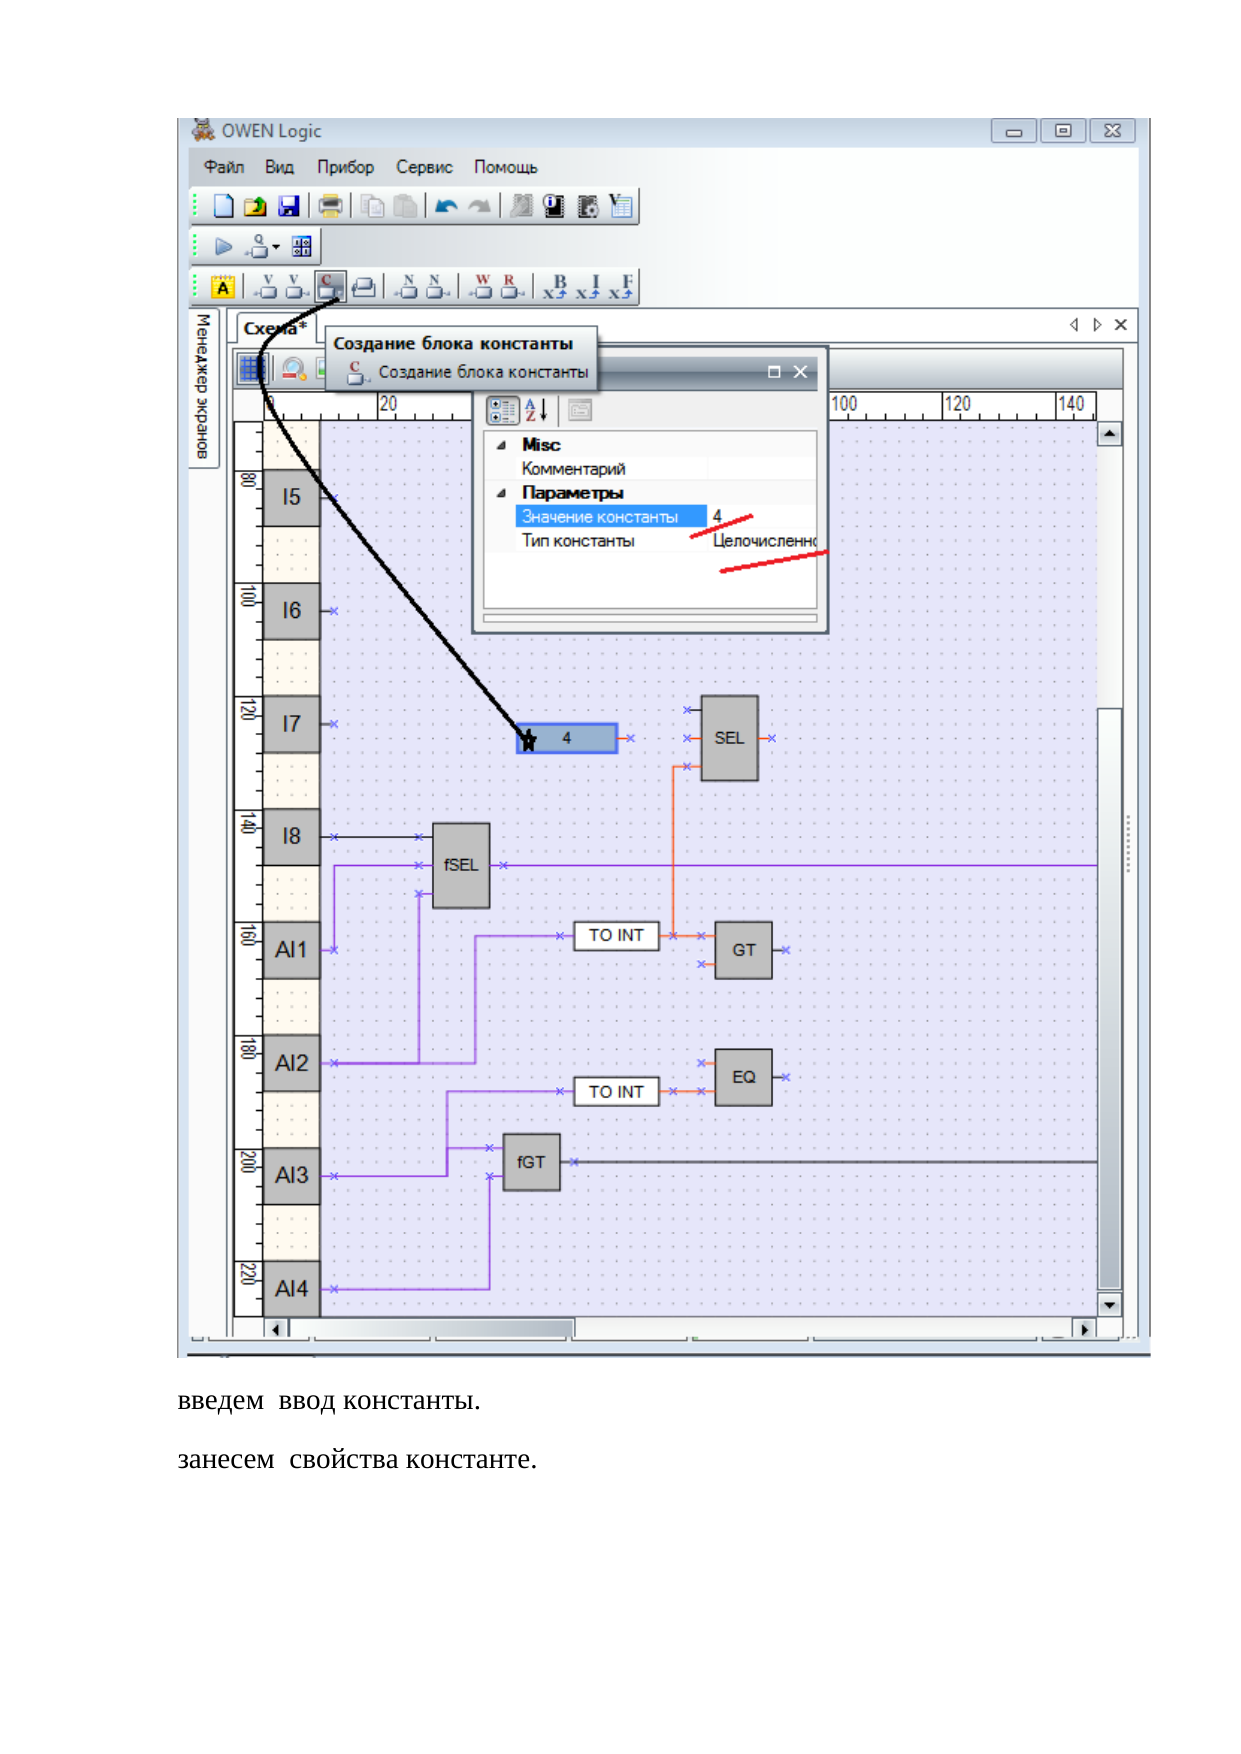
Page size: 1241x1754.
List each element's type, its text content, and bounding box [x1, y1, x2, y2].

text занесем свойства константе. [177, 1442, 1152, 1475]
picture [177, 118, 1151, 1358]
text введем ввод константы. [177, 1382, 1152, 1416]
